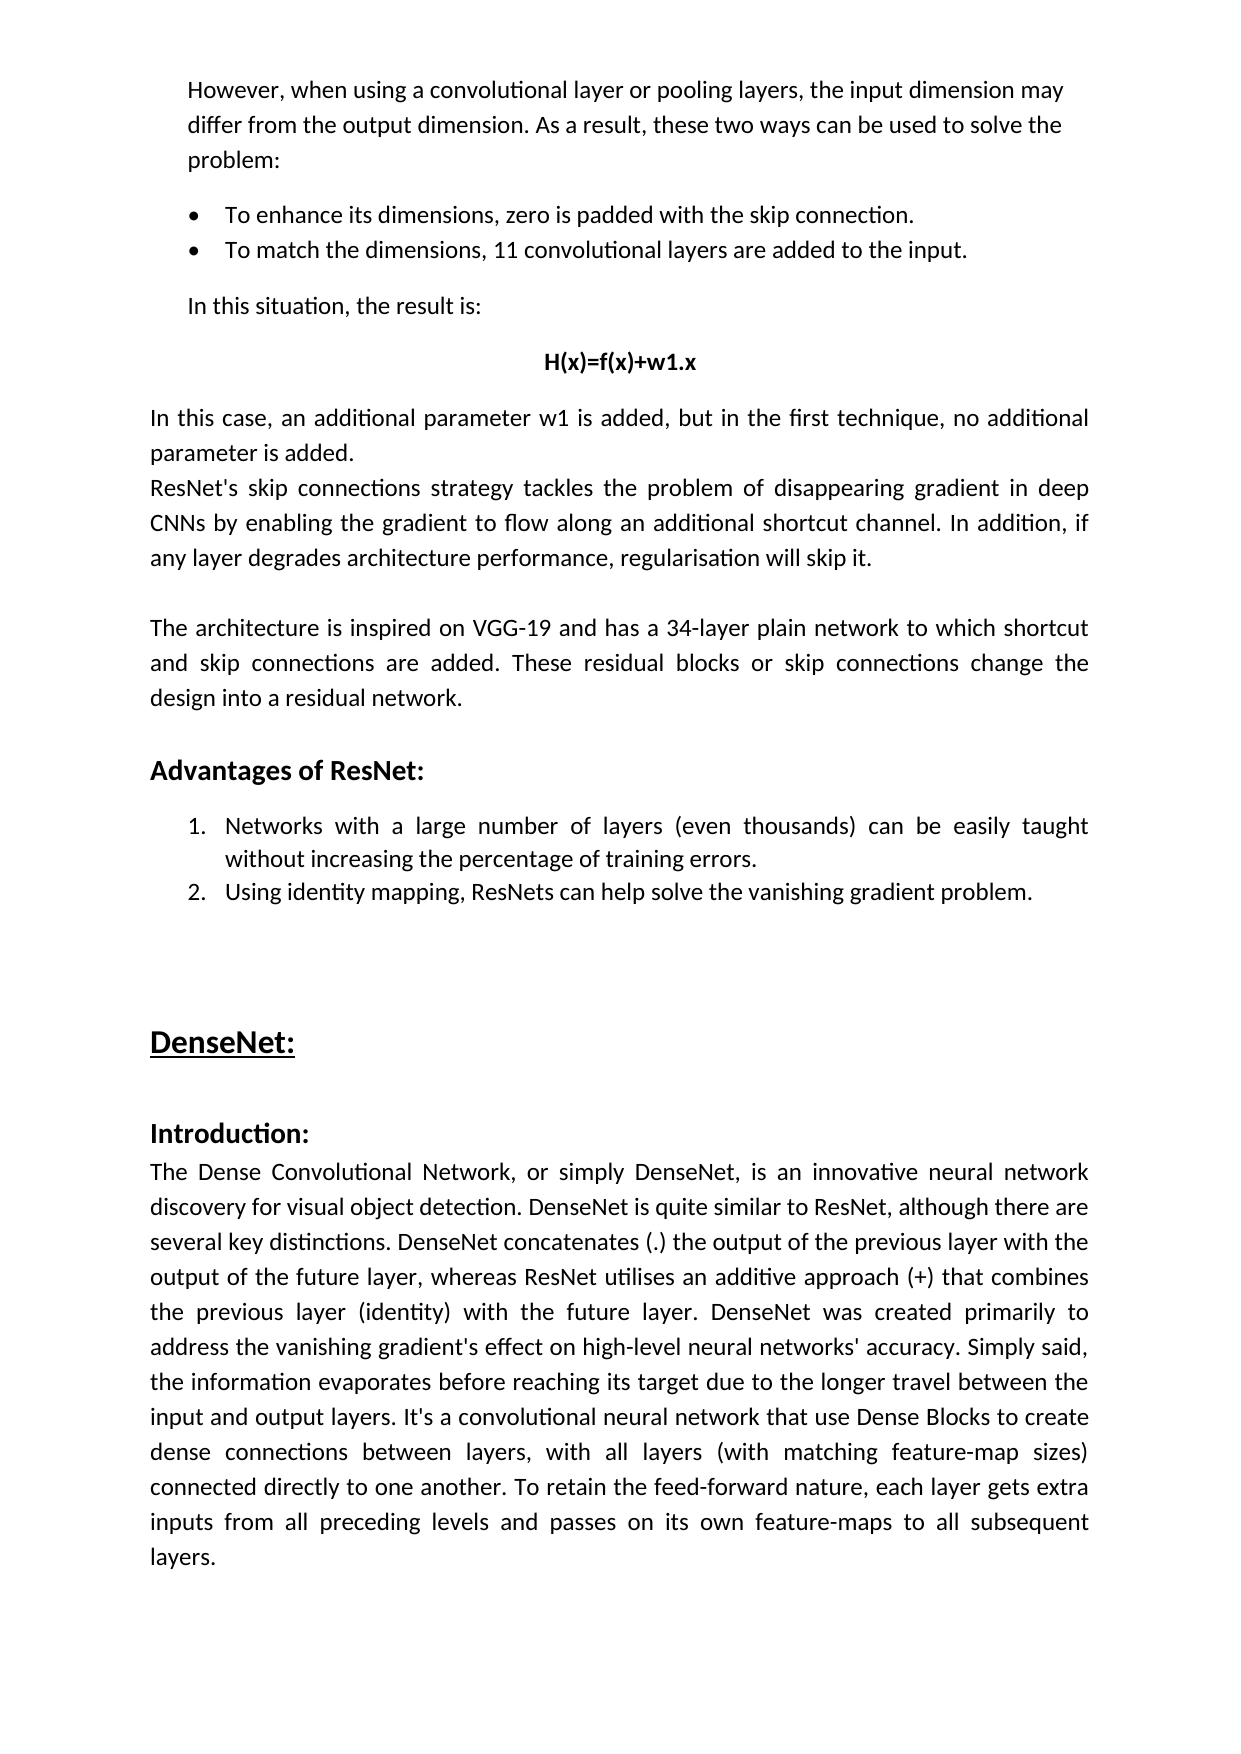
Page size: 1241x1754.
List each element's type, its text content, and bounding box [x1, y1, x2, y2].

text However, when using a convolutional layer or pooling layers, the input dimension may differ from the output dimension. As a result, these two ways can be used to solve the problem: [187, 74, 1090, 174]
text In this situation, the result is: [187, 291, 1090, 321]
text The architecture is inspired on VGG-19 and has a 34-layer plain network to which shortcut and skip connections are added. These residual blocks or skip connections change the design into a residual network. [150, 612, 1090, 713]
list To enhance its dimensions, zero is padded with the skip connection. [187, 200, 1090, 230]
text DenseNet: [150, 1022, 1090, 1062]
list To match the dimensions, 11 convolutional layers are added to the input. [187, 235, 1090, 265]
list H(x)=f(x)+w1.x [150, 346, 1090, 377]
text The Dense Convolutional Network, or simply DenseNet, is an innovative neural network discovery for visual object detection. DenseNet is quite similar to ResNet, although there are several key distinctions. DenseNet concatenates (.) the output of the previous layer with the output of the future layer, whereas ResNet utilises an additive approach (+) that combines the previous layer (identity) with the future layer. DenseNet was created primarily to address the vanishing gradient's effect on high-level neural networks' accuracy. Simply said, the information evaporates before reaching its target due to the longer travel between the input and output layers. It's a convolutional neural network that use Dense Blocks to create dense connections between layers, with all layers (with matching feature-map sizes) connected directly to one another. To retain the feed-forward nature, each layer gets extra inputs from all preceding levels and passes on its own feature-maps to all subsequent layers. [150, 1156, 1090, 1572]
text In this case, an additional parameter w1 is added, but in the first technique, no additional parameter is added. [150, 402, 1090, 468]
list Networks with a large number of layers (even thousands) can be easily taught without increasing the percentage of training errors. [187, 810, 1090, 873]
list Using identity mapping, ResNets can help solve the vanishing gradient problem. [187, 876, 1090, 906]
text Introduction: [150, 1115, 1090, 1151]
text ResNet's skip connections strategy tackles the problem of disappearing gradient in deep CNNs by enabling the gradient to flow along an additional shortcut channel. In addition, if any layer degrades architecture performance, regularisation will skip it. [150, 472, 1090, 573]
text Advantages of ResNet: [150, 752, 1090, 788]
